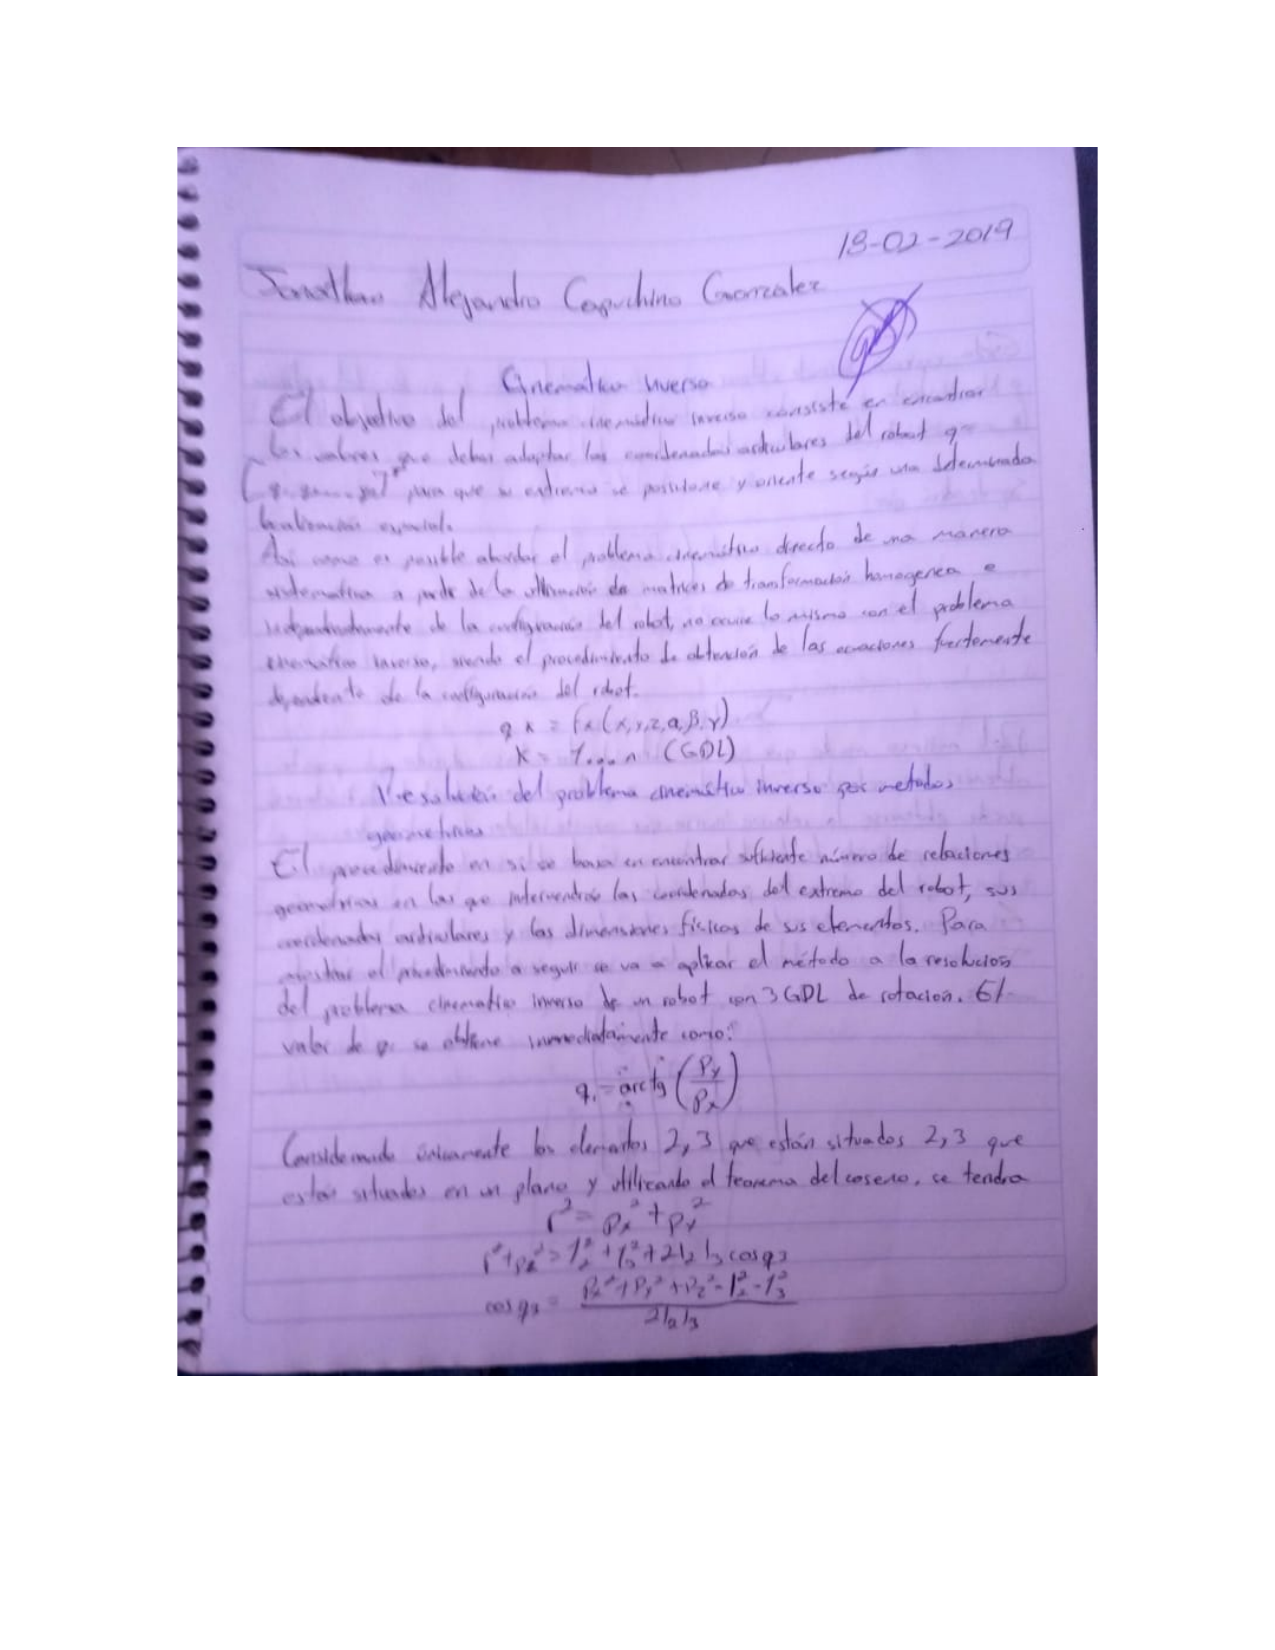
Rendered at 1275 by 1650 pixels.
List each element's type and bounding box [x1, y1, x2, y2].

picture [177, 147, 1098, 1376]
